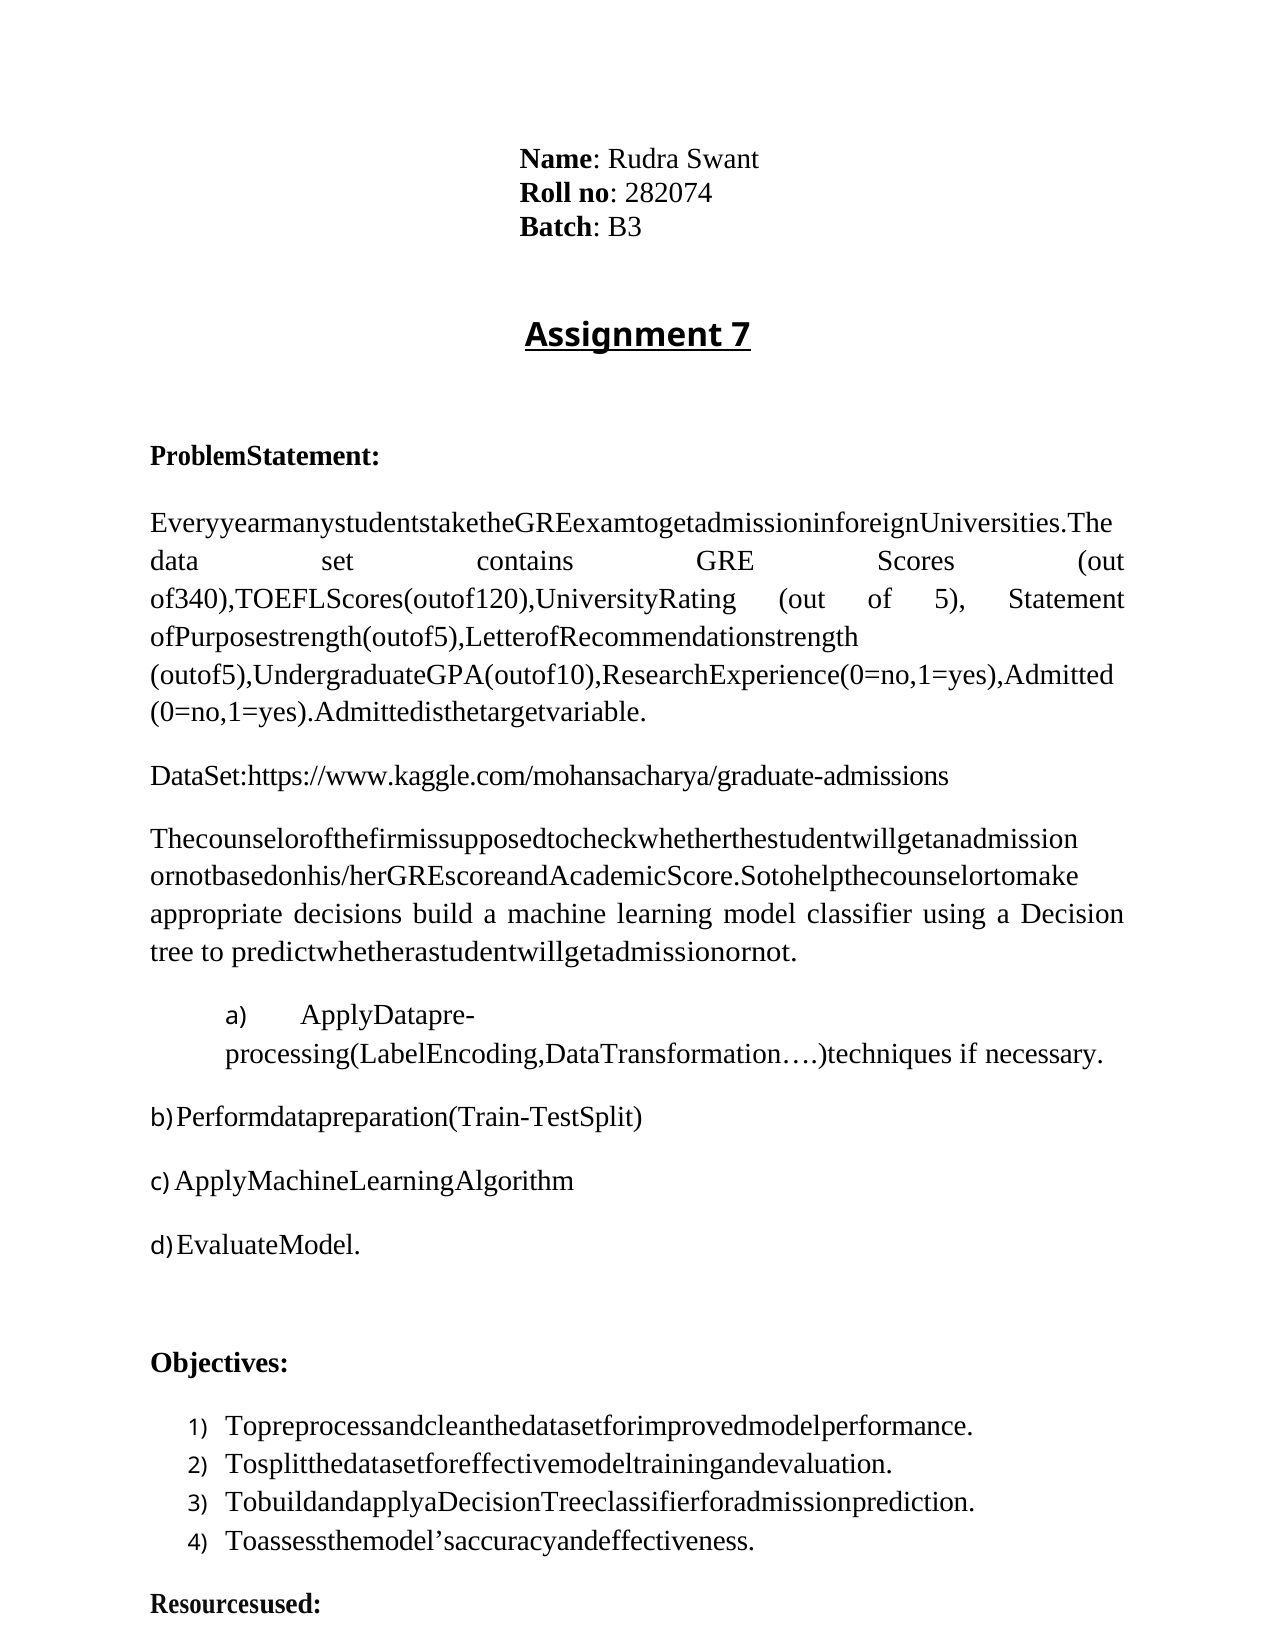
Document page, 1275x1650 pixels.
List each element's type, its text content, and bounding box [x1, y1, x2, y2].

list ApplyDatapre-processing(LabelEncoding,DataTransformation….)techniques if necessary. [225, 997, 1124, 1070]
list Toassessthemodel’saccuracyandeffectiveness. [187, 1523, 1125, 1557]
subtitle ProblemStatement: [150, 438, 1125, 471]
list TobuildandapplyaDecisionTreeclassifierforadmissionprediction. [187, 1484, 1125, 1518]
text Name: Rudra Swant [445, 142, 1125, 175]
list Topreprocessandcleanthedatasetforimprovedmodelperformance. [187, 1408, 1125, 1442]
subtitle Resourcesused: [150, 1586, 1125, 1620]
text DataSet:https://www.kaggle.com/mohansacharya/graduate-admissions [150, 758, 1125, 791]
text Assignment 7 [150, 310, 1125, 356]
text Thecounselorofthefirmissupposedtocheckwhetherthestudentwillgetanadmission ornotbasedonhis/herGREscoreandAcademicScore.Sotohelpthecounselortomake appropriate decisions build a machine learning model classifier using a Decision tree to predictwhetherastudentwillgetadmissionornot. [150, 821, 1125, 968]
list ApplyMachineLearningAlgorithm [150, 1163, 1125, 1198]
list EvaluateModel. [150, 1227, 1125, 1262]
text Roll no: 282074 [445, 175, 1125, 209]
text EveryyearmanystudentstaketheGREexamtogetadmissioninforeignUniversities.The data set contains GRE Scores (out of340),TOEFLScores(outof120),UniversityRating (out of 5), Statement ofPurposestrength(outof5),LetterofRecommendationstrength (outof5),UndergraduateGPA(outof10),ResearchExperience(0=no,1=yes),Admitted (0=no,1=yes).Admittedisthetargetvariable. [150, 506, 1125, 728]
list Tosplitthedatasetforeffectivemodeltrainingandevaluation. [187, 1446, 1125, 1480]
list Performdatapreparation(Train-TestSplit) [150, 1099, 1125, 1134]
subtitle Objectives: [150, 1345, 1125, 1378]
text Batch: B3 [445, 209, 1125, 242]
